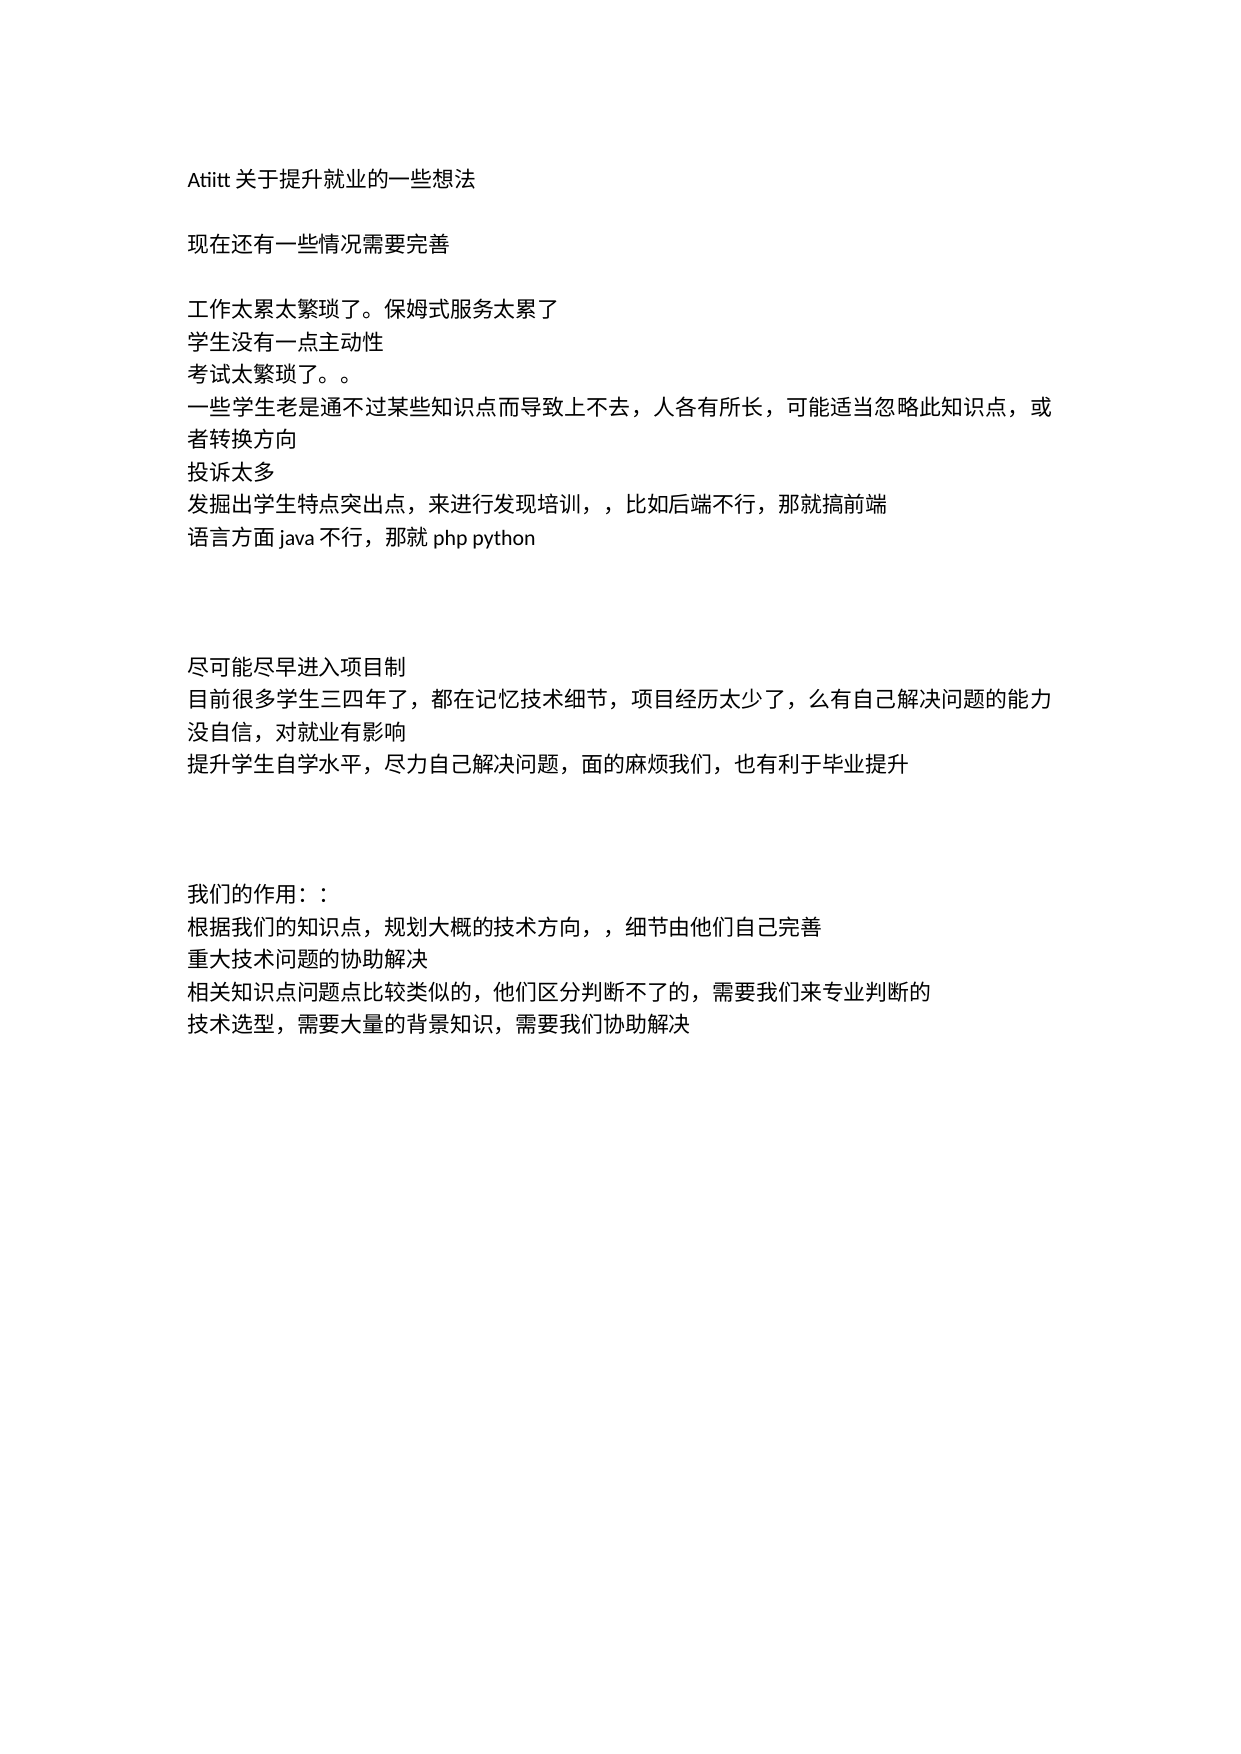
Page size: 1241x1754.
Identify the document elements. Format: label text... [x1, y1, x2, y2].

text 技术选型，需要大量的背景知识，需要我们协助解决 [187, 1007, 1053, 1039]
text 重大技术问题的协助解决 [187, 942, 1053, 974]
text 考试太繁琐了。。 [187, 357, 1053, 389]
text 尽可能尽早进入项目制 [187, 649, 1053, 682]
text 根据我们的知识点，规划大概的技术方向，，细节由他们自己完善 [187, 909, 1053, 942]
text 我们的作用：： [187, 877, 1053, 909]
text Atiitt 关于提升就业的一些想法 [187, 162, 1053, 194]
text 投诉太多 [187, 454, 1053, 487]
text 学生没有一点主动性 [187, 324, 1053, 357]
text 目前很多学生三四年了，都在记忆技术细节，项目经历太少了，么有自己解决问题的能力，没自信，对就业有影响 [187, 682, 1053, 747]
text 语言方面java不行，那就php python [187, 519, 1053, 552]
text 提升学生自学水平，尽力自己解决问题，面的麻烦我们，也有利于毕业提升 [187, 747, 1053, 779]
text 一些学生老是通不过某些知识点而导致上不去，人各有所长，可能适当忽略此知识点，或者转换方向 [187, 389, 1053, 454]
text 现在还有一些情况需要完善 [187, 227, 1053, 259]
text 工作太累太繁琐了。保姆式服务太累了 [187, 292, 1053, 324]
text 发掘出学生特点突出点，来进行发现培训，，比如后端不行，那就搞前端 [187, 487, 1053, 519]
text 相关知识点问题点比较类似的，他们区分判断不了的，需要我们来专业判断的 [187, 974, 1053, 1007]
